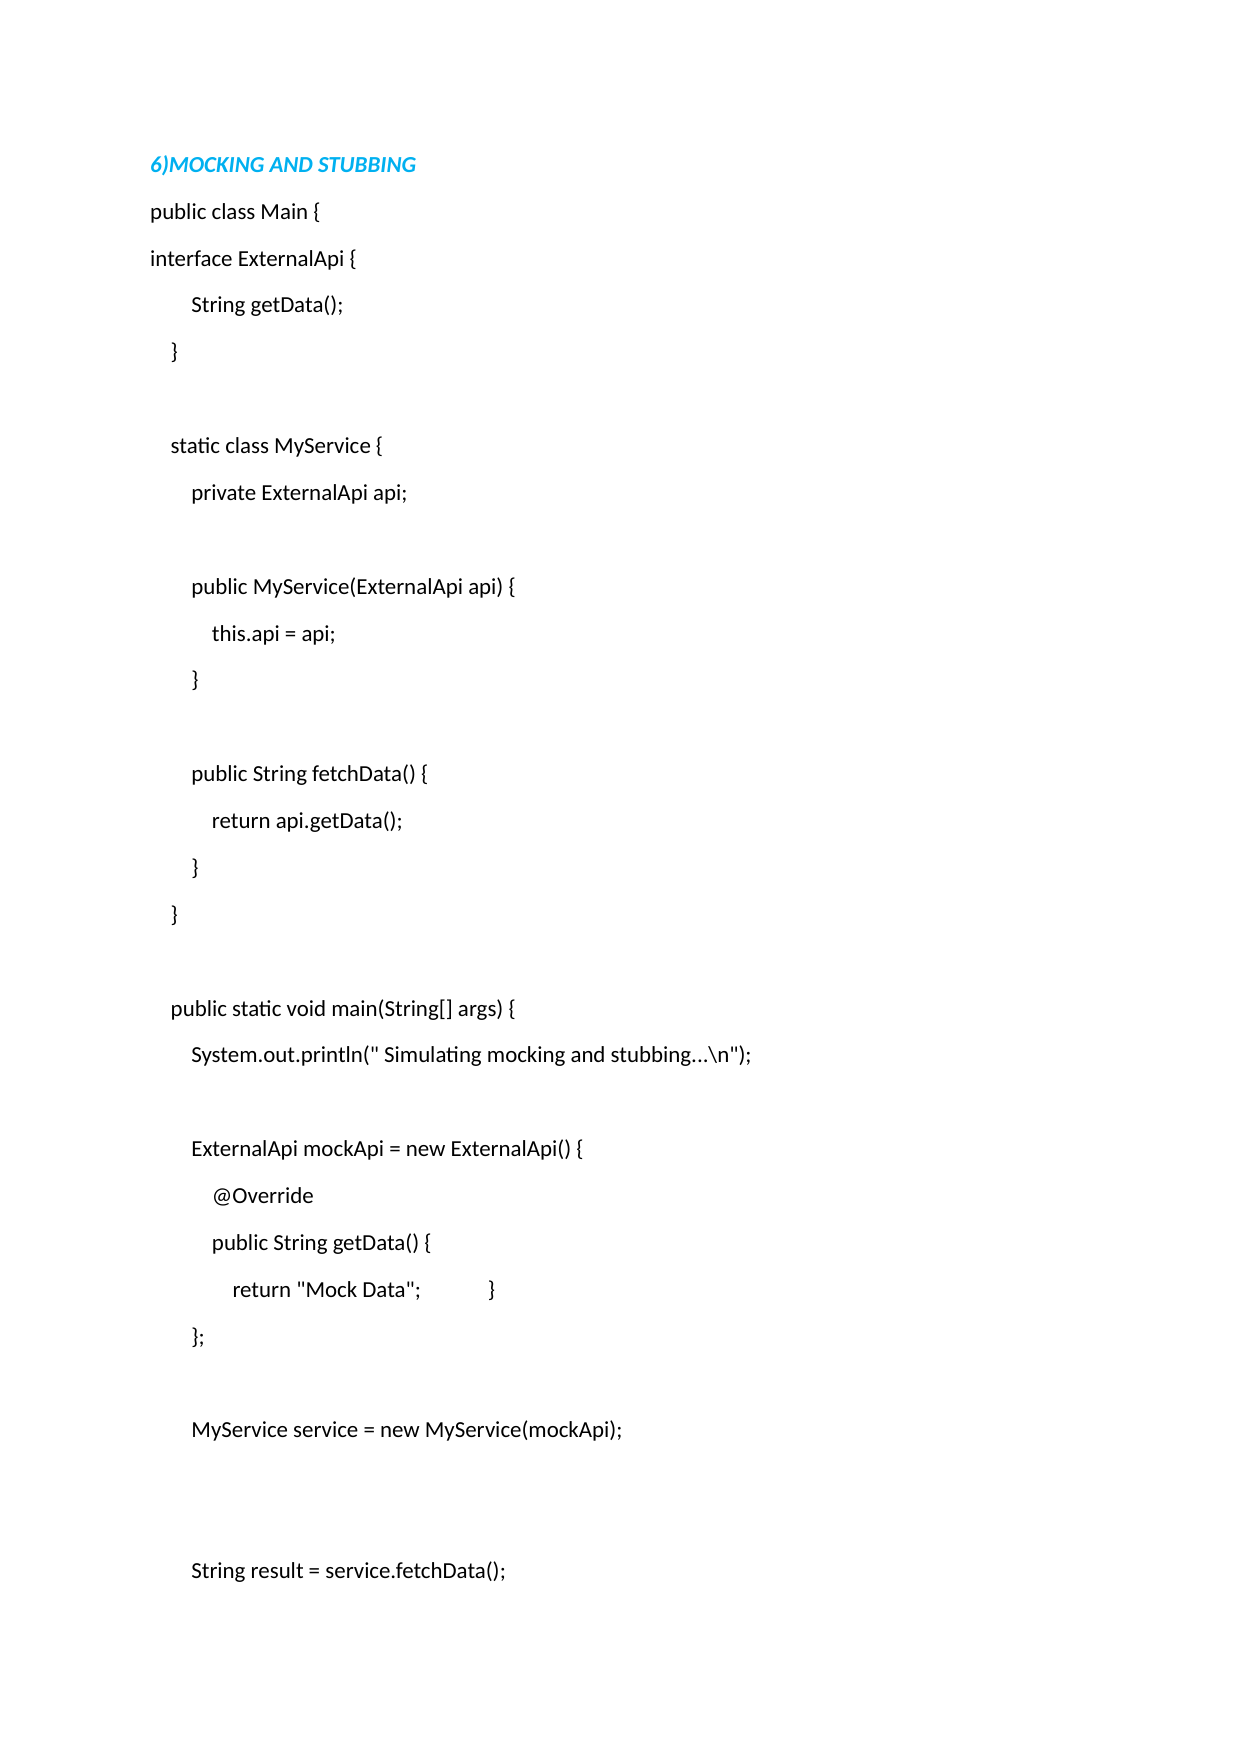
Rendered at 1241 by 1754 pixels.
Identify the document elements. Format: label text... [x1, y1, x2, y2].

text return "Mock Data"; } [150, 1275, 1090, 1303]
text static class MyService { [150, 431, 1090, 459]
text public String fetchData() { [150, 759, 1090, 787]
text public MyService(ExternalApi api) { [150, 572, 1090, 600]
text @Override [150, 1181, 1090, 1209]
text private ExternalApi api; [150, 478, 1090, 506]
text MyService service = new MyService(mockApi); [150, 1416, 1090, 1444]
text } [150, 337, 1090, 366]
text return api.getData(); [150, 806, 1090, 834]
text interface ExternalApi { [150, 244, 1090, 272]
text String result = service.fetchData(); [150, 1556, 1090, 1584]
text public class Main { [150, 197, 1090, 225]
text public static void main(String[] args) { [150, 994, 1090, 1022]
text } [150, 853, 1090, 881]
text String getData(); [150, 291, 1090, 319]
text } [150, 900, 1090, 928]
text } [150, 666, 1090, 694]
text System.out.println(" Simulating mocking and stubbing...\n"); [150, 1041, 1090, 1069]
text ExternalApi mockApi = new ExternalApi() { [150, 1134, 1090, 1162]
text }; [150, 1322, 1090, 1350]
text 6)MOCKING AND STUBBING [150, 150, 1090, 178]
text this.api = api; [150, 619, 1090, 647]
text public String getData() { [150, 1228, 1090, 1256]
